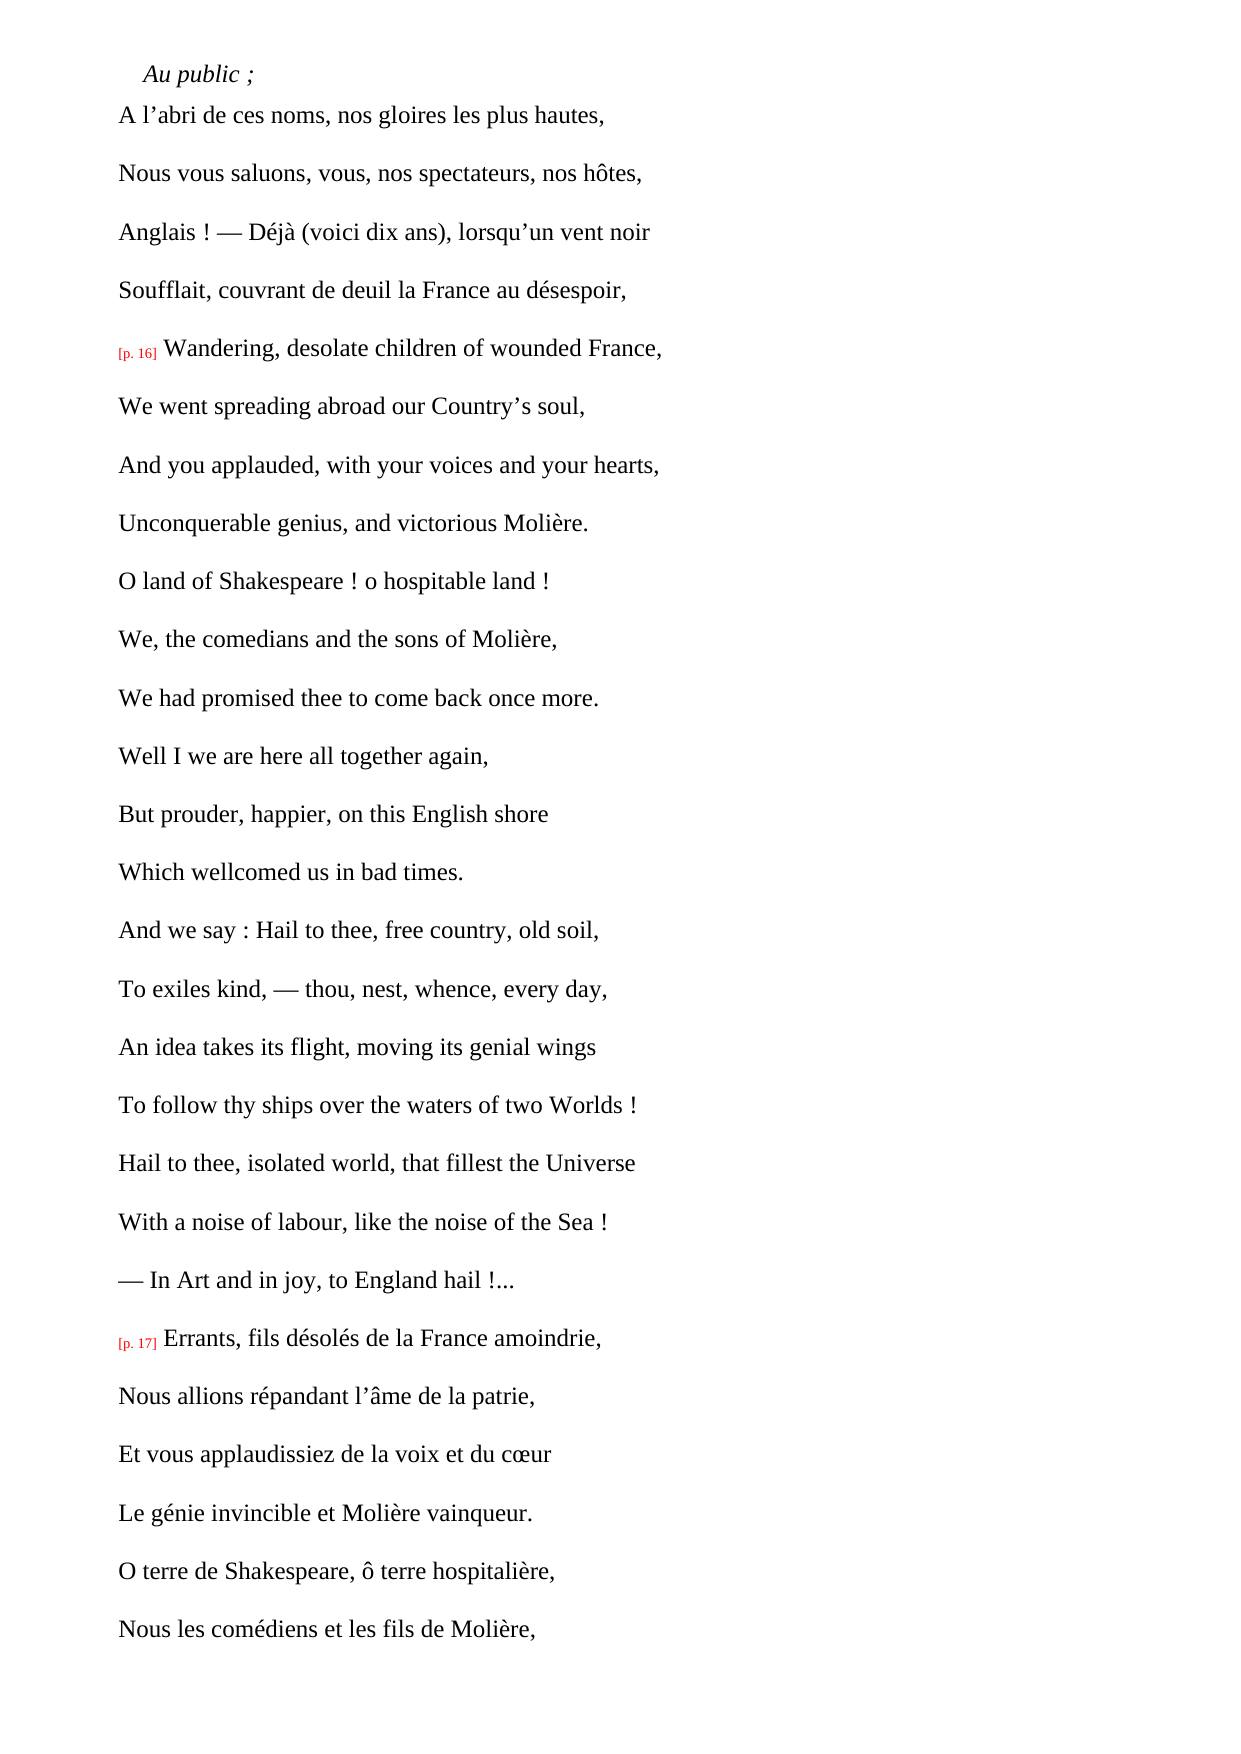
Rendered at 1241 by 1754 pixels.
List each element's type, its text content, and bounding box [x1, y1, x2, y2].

text Et vous applaudissiez de la voix et du cœur [118, 1439, 1181, 1468]
text O terre de Shakespeare, ô terre hospitalière, [118, 1556, 1181, 1585]
text An idea takes its flight, moving its genial wings [118, 1032, 1181, 1061]
text But prouder, happier, on this English shore [118, 799, 1181, 828]
text Nous allions répandant l’âme de la patrie, [118, 1381, 1181, 1410]
text Which wellcomed us in bad times. [118, 857, 1181, 886]
text Nous vous saluons, vous, nos spectateurs, nos hôtes, [118, 158, 1181, 187]
text Soufflait, couvrant de deuil la France au désespoir, [118, 275, 1181, 304]
text Au public ; [118, 59, 1181, 88]
text Well I we are here all together again, [118, 741, 1181, 769]
text [p. 16] Wandering, desolate children of wounded France, [118, 333, 1181, 362]
text We had promised thee to come back once more. [118, 683, 1181, 711]
text To exiles kind, — thou, nest, whence, every day, [118, 974, 1181, 1002]
text Le génie invincible et Molière vainqueur. [118, 1498, 1181, 1527]
text — In Art and in joy, to England hail !... [118, 1265, 1181, 1294]
text O land of Shakespeare ! o hospitable land ! [118, 566, 1181, 595]
text With a noise of labour, like the noise of the Sea ! [118, 1207, 1181, 1235]
text And we say : Hail to thee, free country, old soil, [118, 916, 1181, 944]
text We, the comedians and the sons of Molière, [118, 624, 1181, 653]
text Unconquerable genius, and victorious Molière. [118, 508, 1181, 537]
text [p. 17] Errants, fils désolés de la France amoindrie, [118, 1323, 1181, 1352]
text Nous les comédiens et les fils de Molière, [118, 1614, 1181, 1643]
text Hail to thee, isolated world, that fillest the Universe [118, 1148, 1181, 1177]
text We went spreading abroad our Country’s soul, [118, 391, 1181, 420]
text A l’abri de ces noms, nos gloires les plus hautes, [118, 100, 1181, 129]
text To follow thy ships over the waters of two Worlds ! [118, 1090, 1181, 1119]
text And you applauded, with your voices and your hearts, [118, 450, 1181, 478]
text Anglais ! — Déjà (voici dix ans), lorsqu’un vent noir [118, 217, 1181, 246]
